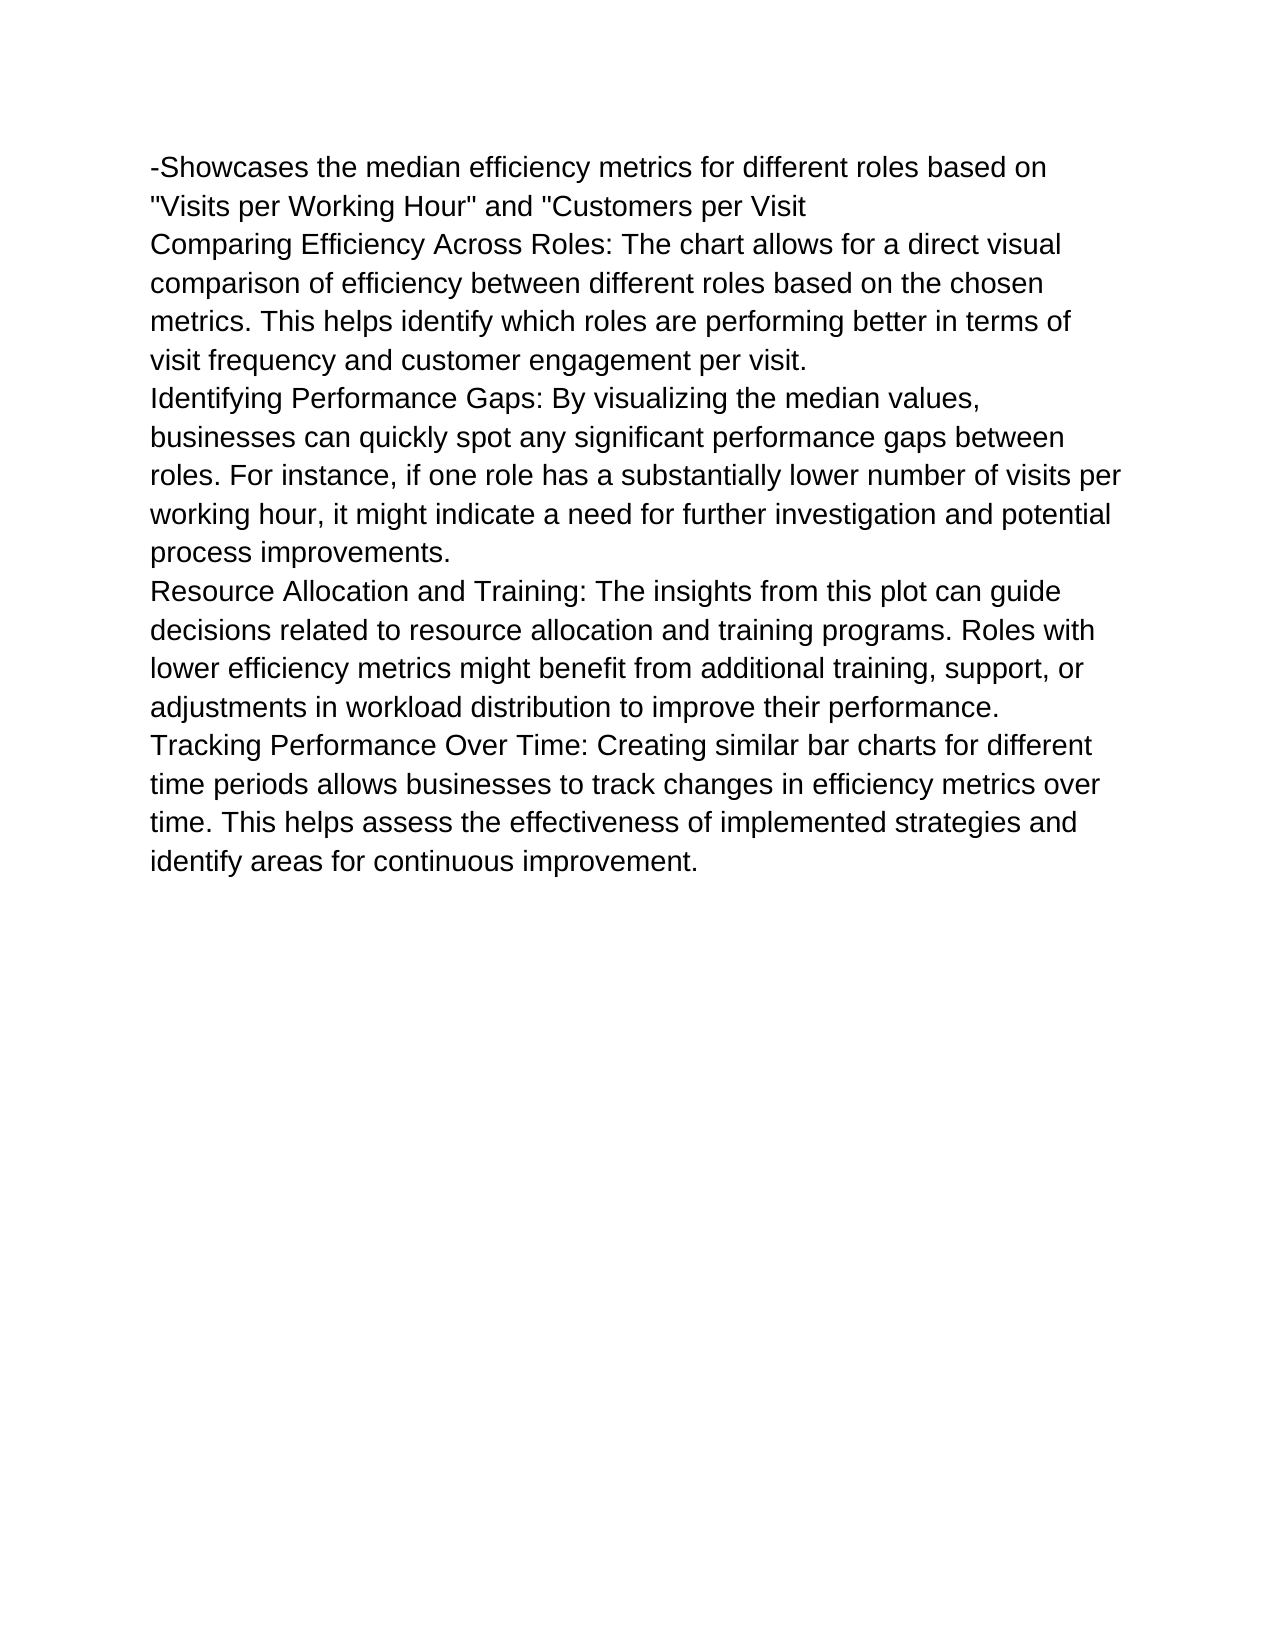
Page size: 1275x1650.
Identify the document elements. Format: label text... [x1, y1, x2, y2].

text -Showcases the median efficiency metrics for different roles based on "Visits per Working Hour" and "Customers per Visit [150, 150, 1125, 222]
text Resource Allocation and Training: The insights from this plot can guide decisions related to resource allocation and training programs. Roles with lower efficiency metrics might benefit from additional training, support, or adjustments in workload distribution to improve their performance. [150, 574, 1125, 723]
text Tracking Performance Over Time: Creating similar bar charts for different time periods allows businesses to track changes in efficiency metrics over time. This helps assess the effectiveness of implemented strategies and identify areas for continuous improvement. [150, 728, 1125, 877]
text Identifying Performance Gaps: By visualizing the median values, businesses can quickly spot any significant performance gaps between roles. For instance, if one role has a substantially lower number of visits per working hour, it might indicate a need for further investigation and potential process improvements. [150, 381, 1125, 569]
text Comparing Efficiency Across Roles: The chart allows for a direct visual comparison of efficiency between different roles based on the chosen metrics. This helps identify which roles are performing better in terms of visit frequency and customer engagement per visit. [150, 227, 1125, 376]
